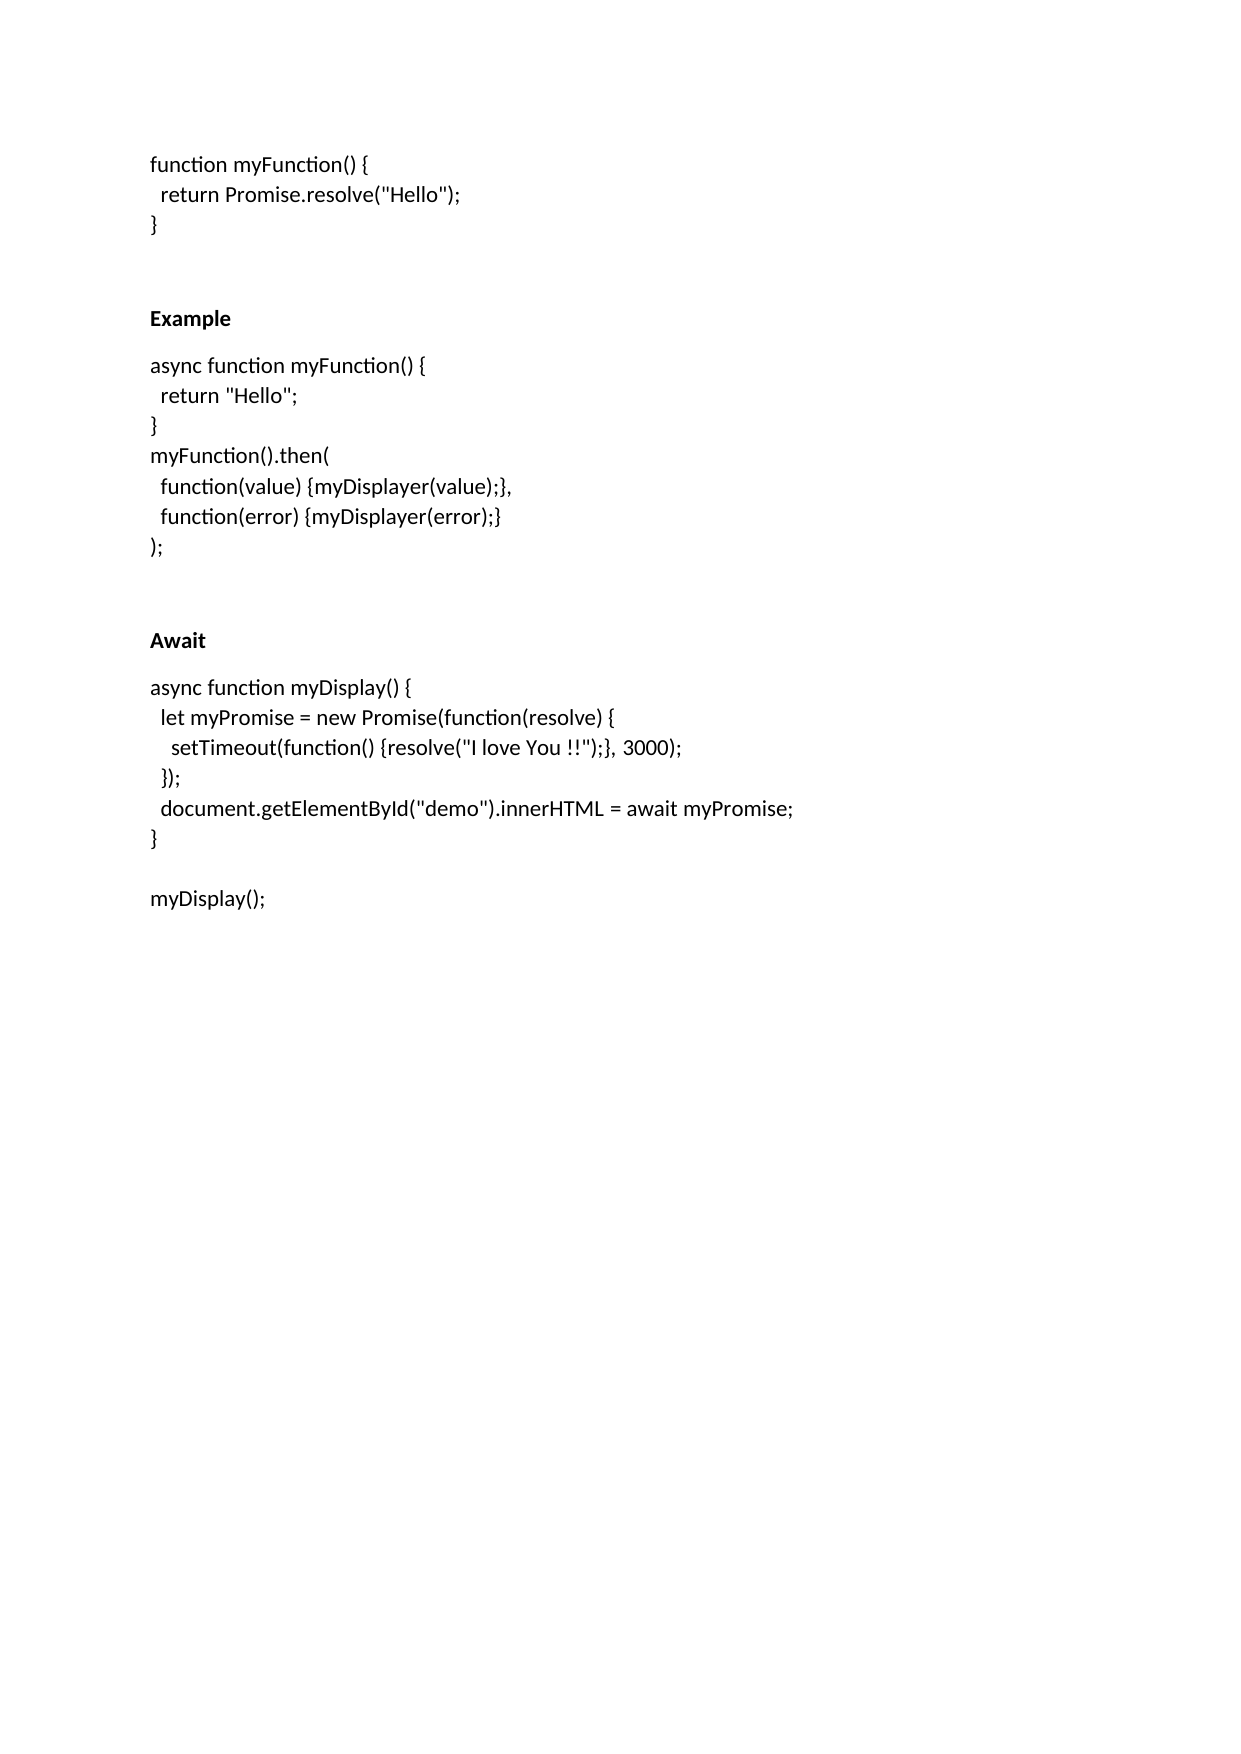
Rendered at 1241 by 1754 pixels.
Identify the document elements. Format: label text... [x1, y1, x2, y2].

text function myFunction() { return Promise.resolve("Hello"); } [150, 150, 1090, 238]
text Example [150, 304, 1090, 332]
text async function myDisplay() { let myPromise = new Promise(function(resolve) { setTimeout(function() {resolve("I love You !!");}, 3000); }); document.getElementById("demo").innerHTML = await myPromise; } myDisplay(); [150, 673, 1090, 912]
text async function myFunction() { return "Hello"; } myFunction().then( function(value) {myDisplayer(value);}, function(error) {myDisplayer(error);} ); [150, 351, 1090, 560]
text Await [150, 626, 1090, 654]
